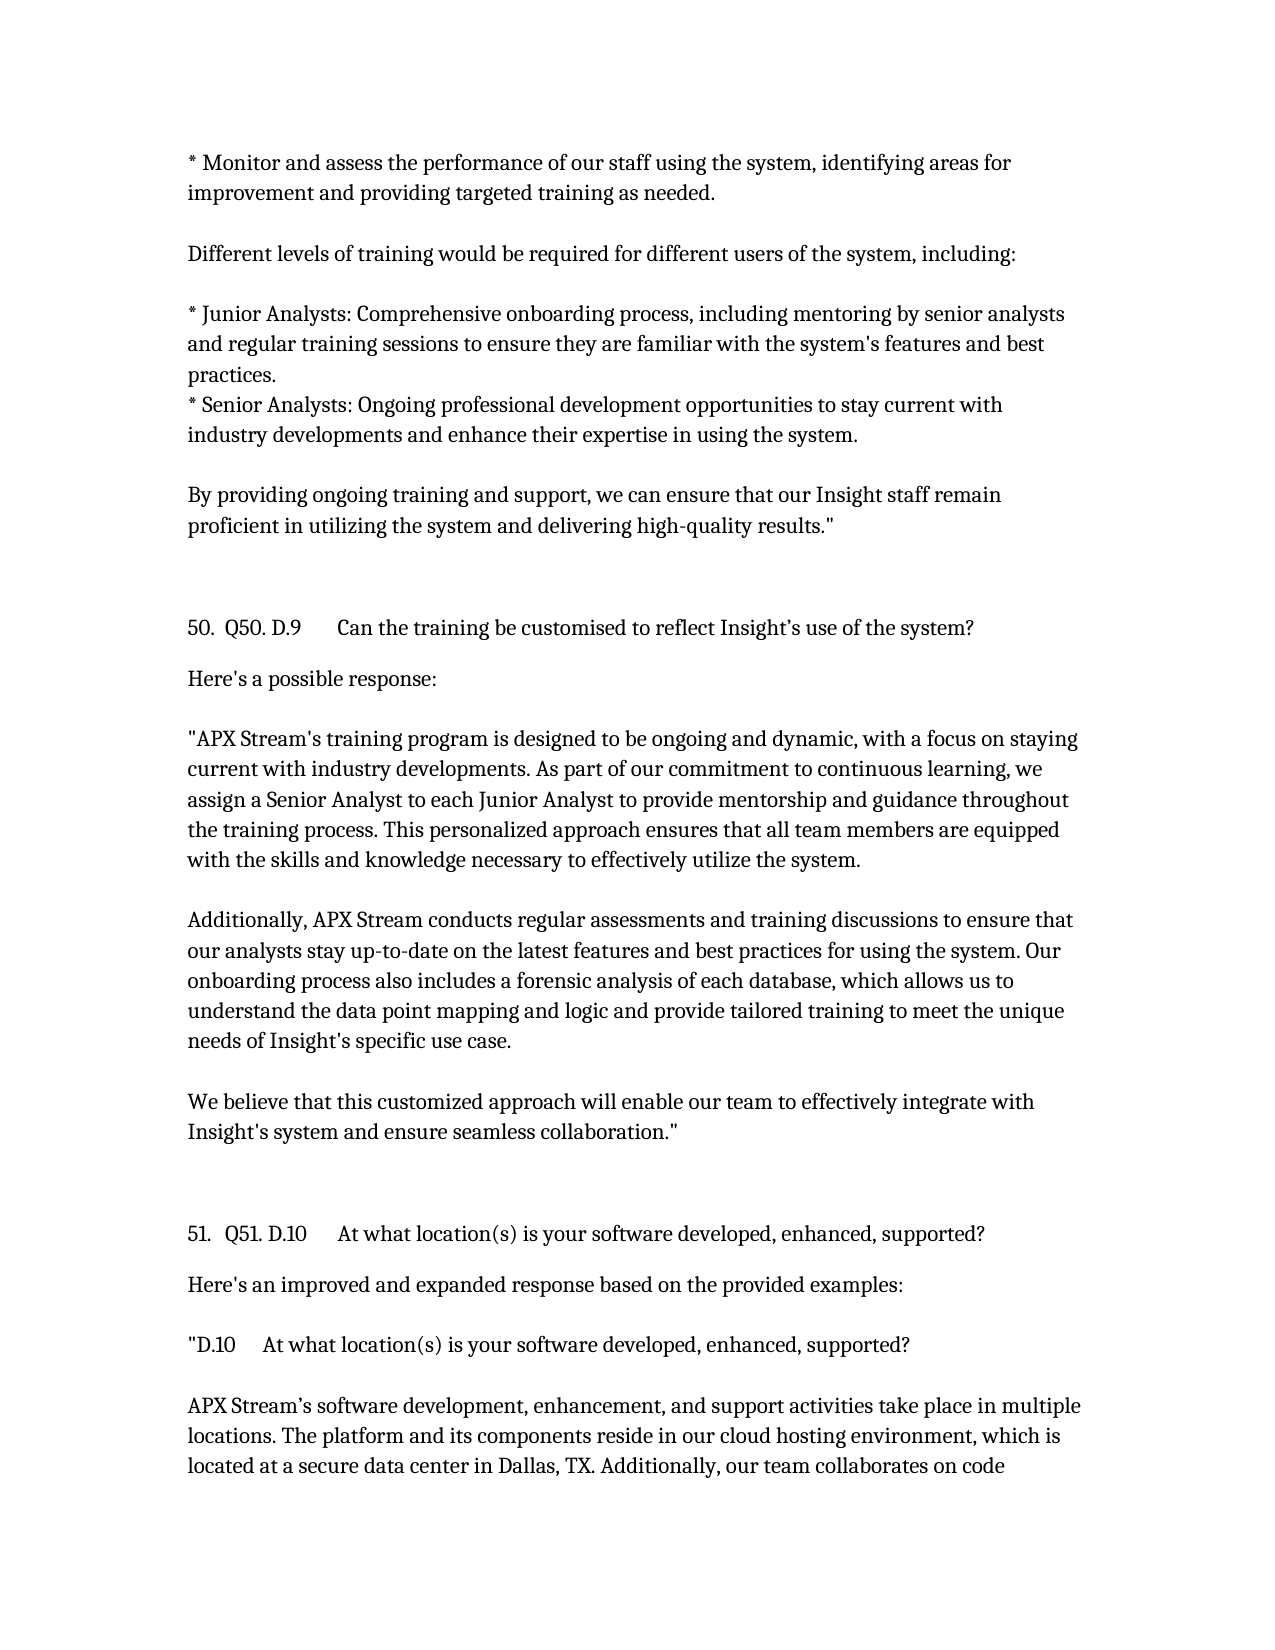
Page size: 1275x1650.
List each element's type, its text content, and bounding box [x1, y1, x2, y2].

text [187, 150, 1087, 539]
list Q50. D.9 Can the training be customised to reflect Insight’s use of the system? [187, 614, 1087, 641]
list Q51. D.10 At what location(s) is your software developed, enhanced, supported? [187, 1221, 1087, 1247]
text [187, 1272, 1087, 1479]
text Here's a possible response: "APX Stream's training program is designed to be ongoing and dynamic, with a focus on staying current with industry developments. As part of our commitment to continuous learning, we assign a Senior Analyst to each Junior Analyst to provide mentorship and guidance throughout the training process. This personalized approach ensures that all team members are equipped with the skills and knowledge necessary to effectively utilize the system. Additionally, APX Stream conducts regular assessments and training discussions to ensure that our analysts stay up-to-date on the latest features and best practices for using the system. Our onboarding process also includes a forensic analysis of each database, which allows us to understand the data point mapping and logic and provide tailored training to meet the unique needs of Insight's specific use case. We believe that this customized approach will enable our team to effectively integrate with Insight's system and ensure seamless collaboration." [187, 666, 1087, 1145]
